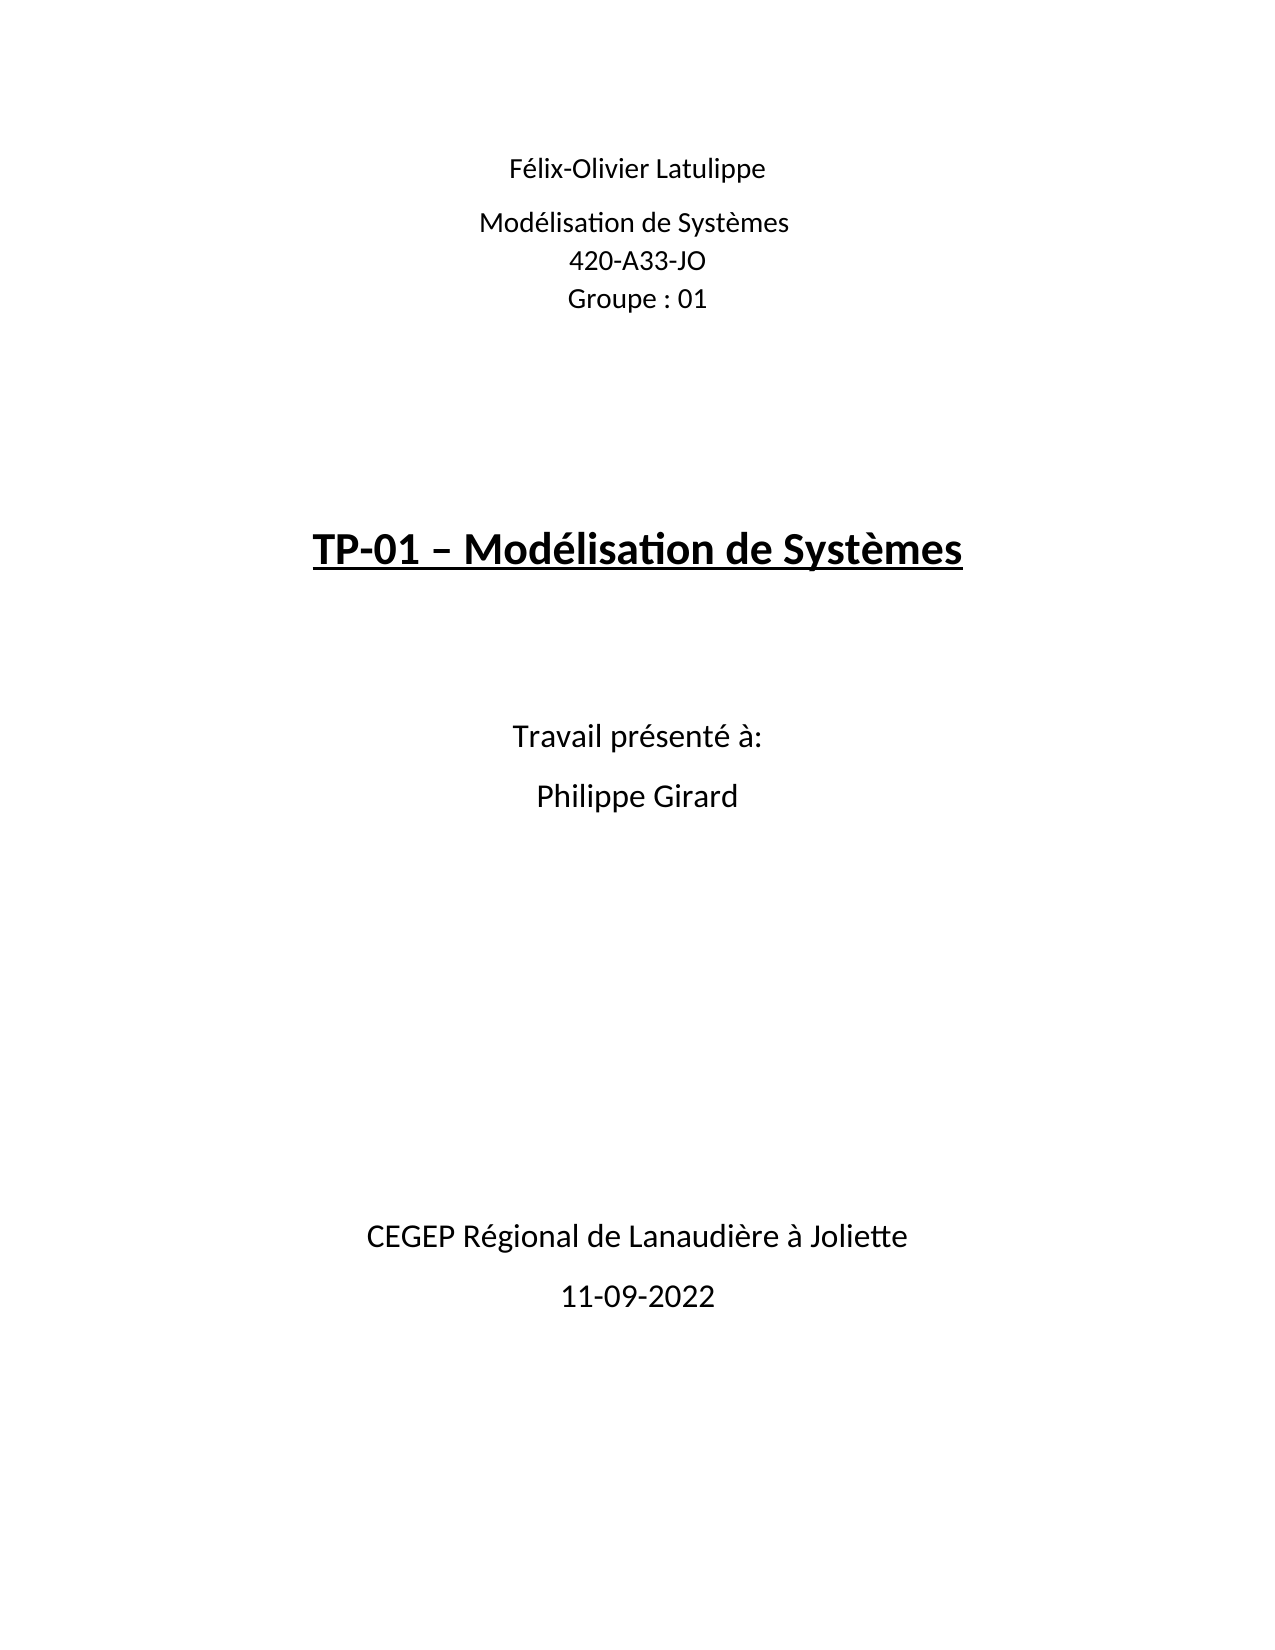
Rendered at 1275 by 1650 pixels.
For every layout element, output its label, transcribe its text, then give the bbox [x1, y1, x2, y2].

text Félix-Olivier Latulippe [187, 150, 1087, 186]
text TP-01 – Modélisation de Systèmes [187, 519, 1087, 576]
text 11-09-2022 [187, 1275, 1087, 1316]
text Modélisation de Systèmes 420-A33-JO Groupe : 01 [187, 204, 1087, 315]
text Travail présenté à: [187, 715, 1087, 756]
text CEGEP Régional de Lanaudière à Joliette [187, 1215, 1087, 1256]
text Philippe Girard [187, 775, 1087, 816]
